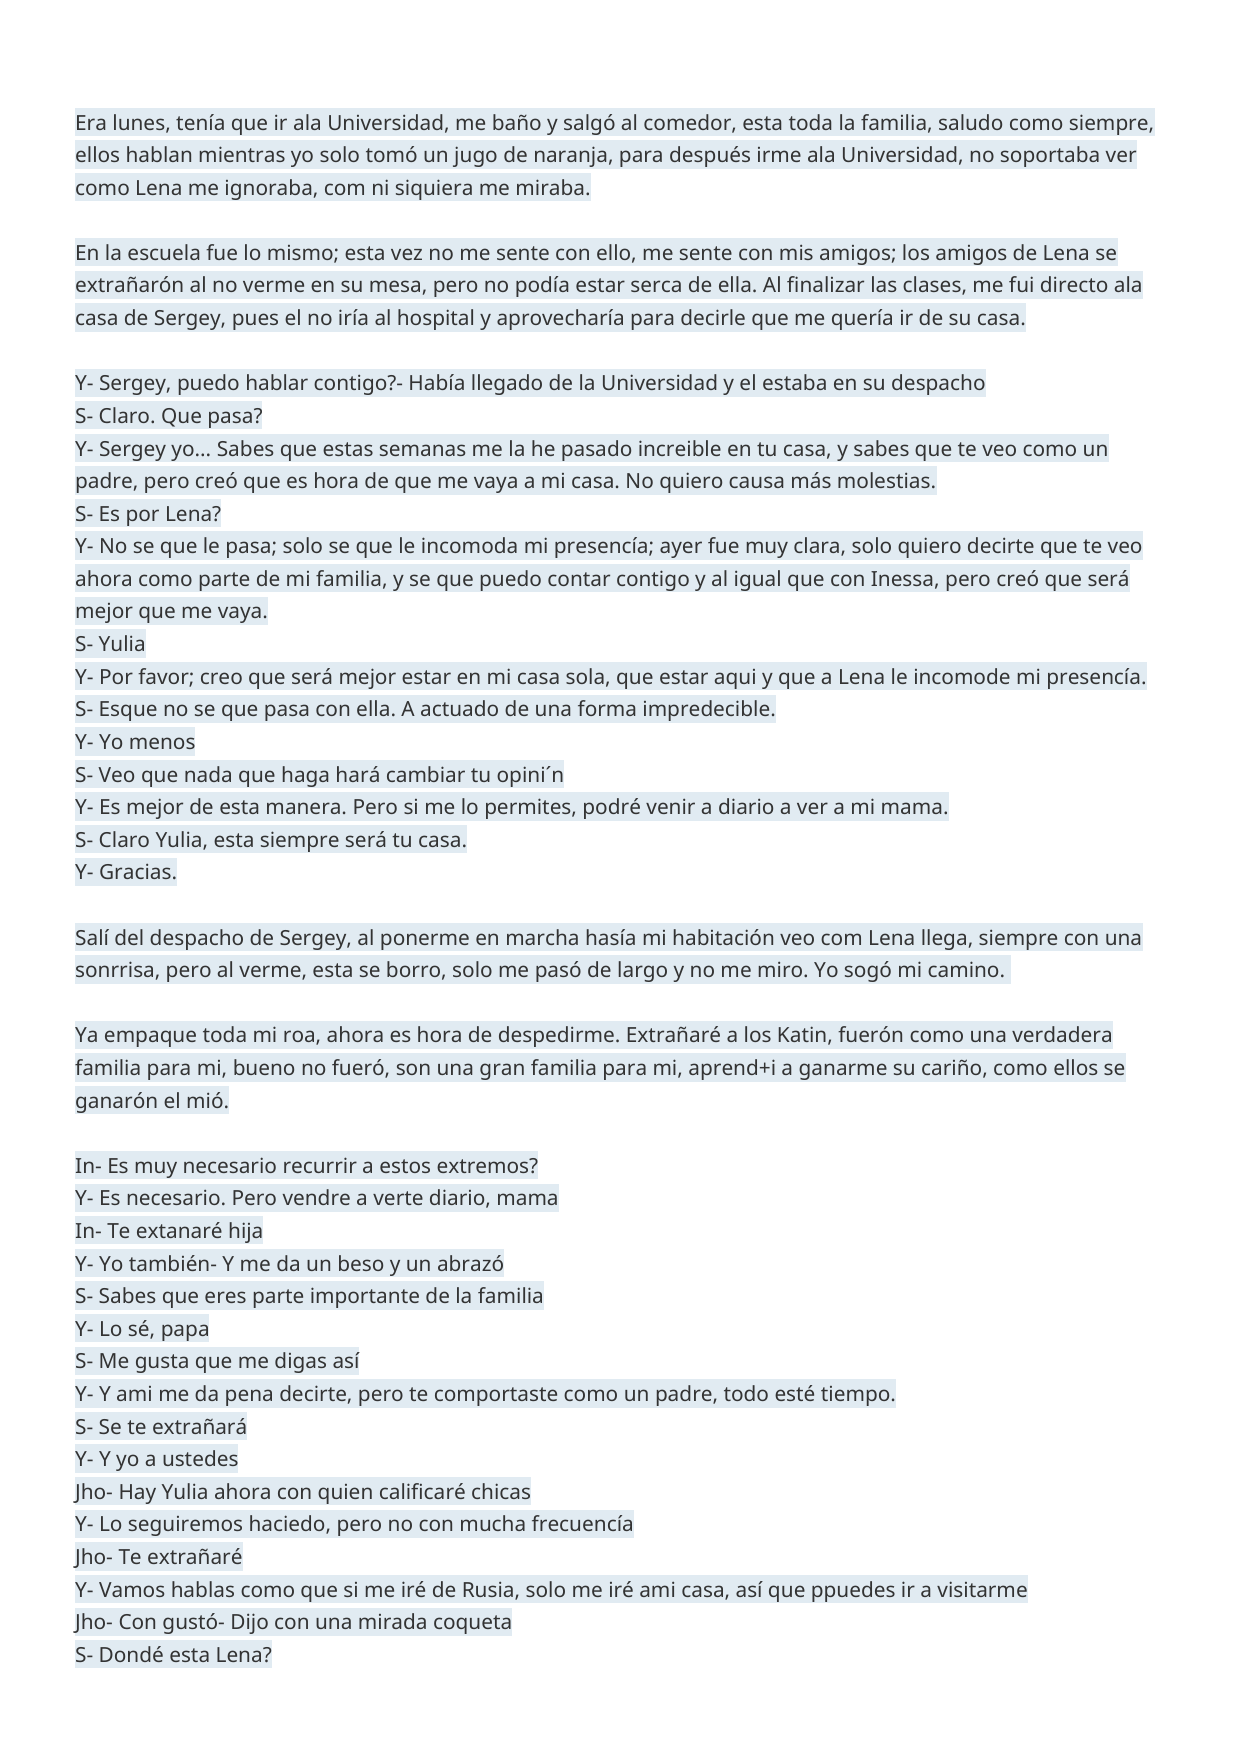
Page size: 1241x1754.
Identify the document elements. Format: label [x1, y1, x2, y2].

text [75, 75, 1165, 1668]
